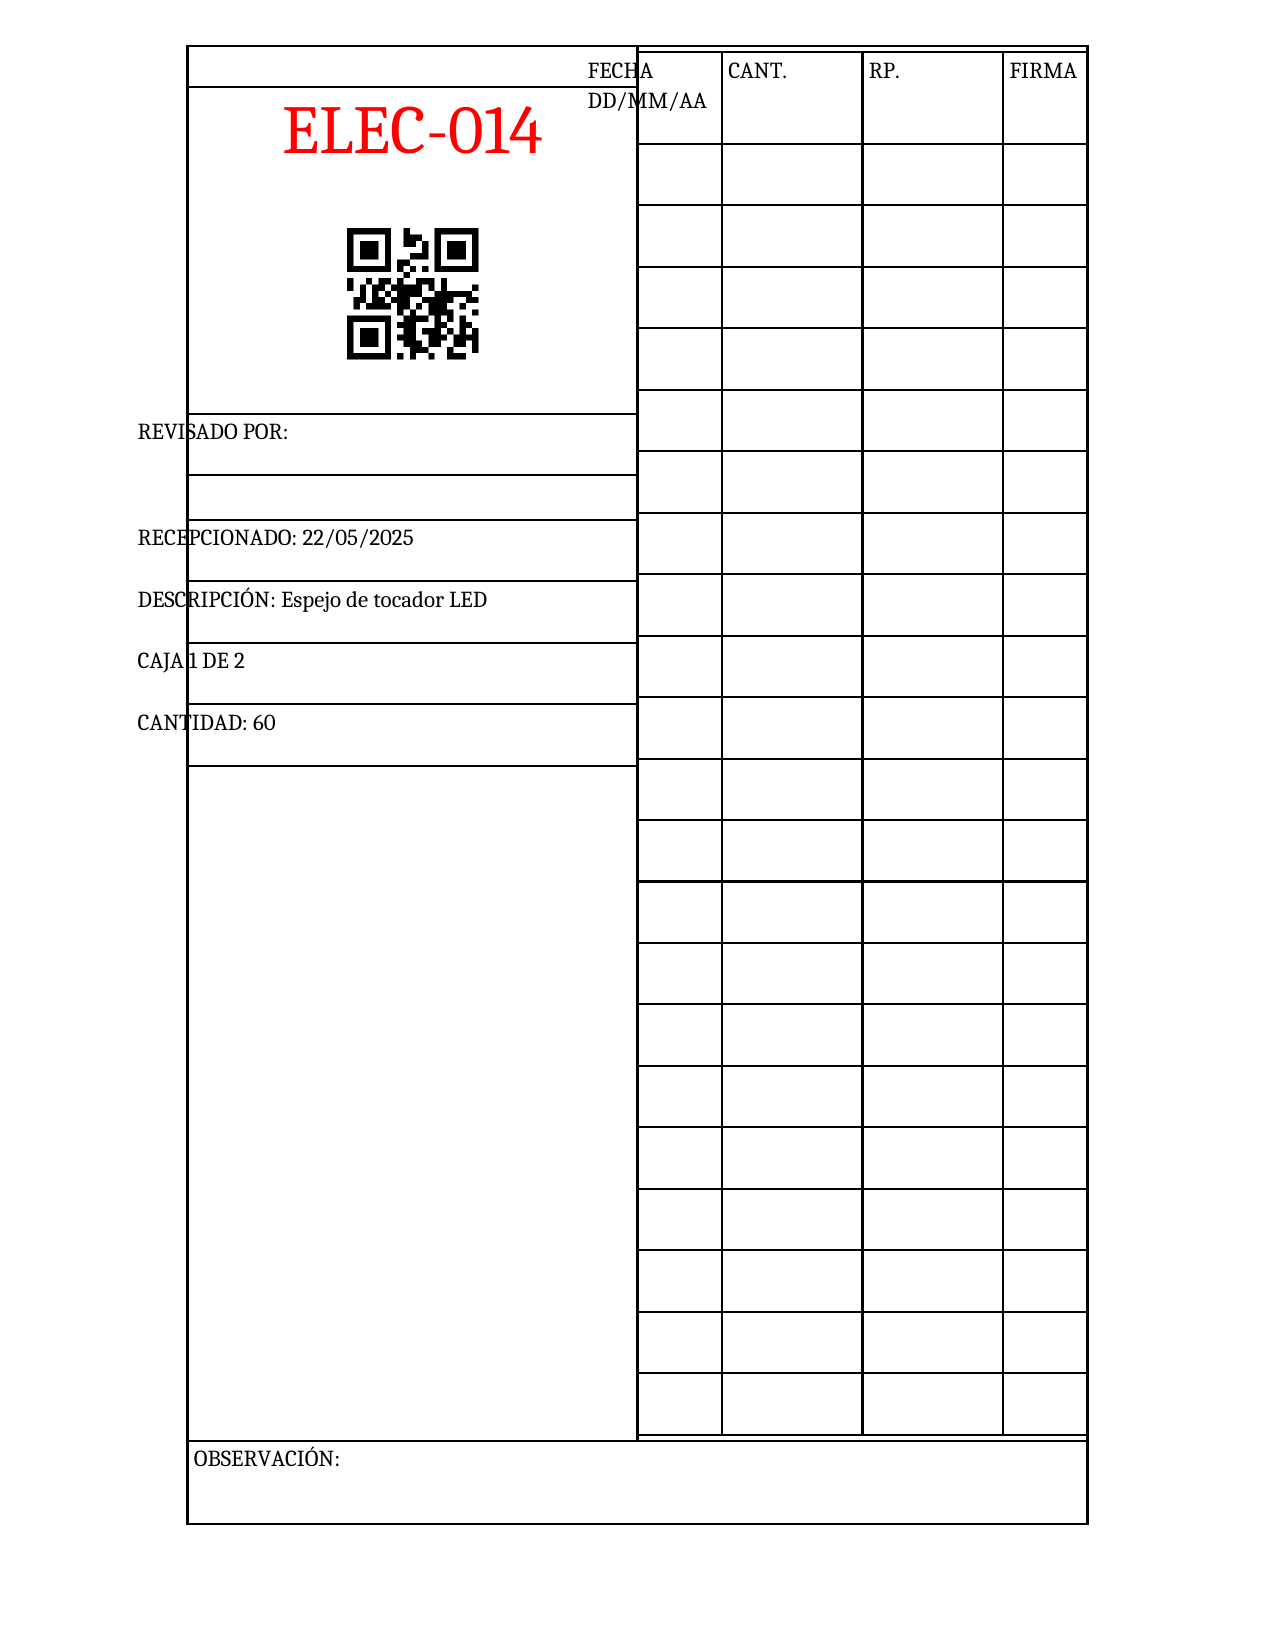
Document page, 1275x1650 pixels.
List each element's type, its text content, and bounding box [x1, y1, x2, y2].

table_header [1004, 575, 1086, 635]
picture [322, 203, 503, 384]
table_header [723, 1190, 861, 1249]
table_header [864, 944, 1002, 1003]
table_header [639, 698, 721, 758]
table_header [189, 767, 636, 1440]
table_header [864, 1251, 1002, 1311]
table_header [723, 53, 861, 143]
table_header [639, 206, 721, 266]
table_header [864, 575, 1002, 635]
table_header [723, 760, 861, 819]
table_header [639, 268, 721, 327]
table_header [639, 760, 721, 819]
table_header [639, 1128, 721, 1188]
table_header [639, 329, 721, 389]
table_header [723, 944, 861, 1003]
table_header [639, 391, 721, 450]
table_header [639, 1313, 721, 1372]
table_header [639, 47, 1086, 51]
table_header [189, 47, 636, 86]
table_header [864, 206, 1002, 266]
table_header [639, 637, 721, 696]
table_header [189, 644, 636, 703]
table_header [864, 514, 1002, 573]
table_header [189, 582, 636, 642]
table_header [864, 391, 1002, 450]
table_header [864, 637, 1002, 696]
table_header [723, 1067, 861, 1126]
table_header [639, 1067, 721, 1126]
table_header [1004, 514, 1086, 573]
table_header [723, 698, 861, 758]
table_header [864, 452, 1002, 512]
table_header [864, 1128, 1002, 1188]
table_header [1004, 391, 1086, 450]
table_header [723, 452, 861, 512]
table_header [1004, 821, 1086, 880]
table_header [639, 53, 721, 143]
table_header [864, 1374, 1002, 1434]
table_header [639, 1005, 721, 1065]
table_header [1004, 637, 1086, 696]
table_header [723, 1374, 861, 1434]
table_header [723, 268, 861, 327]
table_header [1004, 1251, 1086, 1311]
table_header [723, 821, 861, 880]
table_header [639, 944, 721, 1003]
table_header [1004, 1067, 1086, 1126]
table_header [1004, 206, 1086, 266]
table_header [1004, 1313, 1086, 1372]
table_header [1004, 883, 1086, 942]
table_header [723, 1313, 861, 1372]
table_header [864, 698, 1002, 758]
table_header [1004, 1190, 1086, 1249]
table_header [639, 145, 721, 204]
table_header [864, 53, 1002, 143]
table_header [1004, 944, 1086, 1003]
table_header [639, 1436, 1086, 1440]
table_header [864, 760, 1002, 819]
table_header [639, 1190, 721, 1249]
table_header [723, 329, 861, 389]
table_header [723, 391, 861, 450]
table_header [189, 88, 636, 413]
table_header [723, 1128, 861, 1188]
table_header [639, 452, 721, 512]
table_header [864, 1005, 1002, 1065]
table_header [723, 575, 861, 635]
table_header [639, 821, 721, 880]
table_header [639, 883, 721, 942]
table_header [639, 1374, 721, 1434]
table_header [1004, 329, 1086, 389]
table_header [1004, 1374, 1086, 1434]
table_header [864, 145, 1002, 204]
table_header [723, 637, 861, 696]
table_header [1004, 1128, 1086, 1188]
table_header [864, 1067, 1002, 1126]
table_header [1004, 53, 1086, 143]
table_header [864, 1190, 1002, 1249]
table_header [189, 476, 636, 519]
table_header [864, 821, 1002, 880]
table_header [1004, 1005, 1086, 1065]
table_header [864, 268, 1002, 327]
table_header [864, 883, 1002, 942]
table_header [864, 1313, 1002, 1372]
table_cell OBSERVACIÓN: [189, 1442, 1086, 1523]
table_header [1004, 145, 1086, 204]
table_header [1004, 268, 1086, 327]
table_header [723, 1005, 861, 1065]
table_header [639, 514, 721, 573]
table_header [723, 514, 861, 573]
table_header [1004, 760, 1086, 819]
table_header [189, 705, 636, 765]
table_header [1004, 452, 1086, 512]
table_header [723, 1251, 861, 1311]
table_header [639, 575, 721, 635]
table_header [723, 145, 861, 204]
table_header [723, 206, 861, 266]
table_header [189, 415, 636, 474]
table_header [1004, 698, 1086, 758]
table_header [723, 883, 861, 942]
table_header [864, 329, 1002, 389]
table_header [189, 521, 636, 580]
table_header [639, 1251, 721, 1311]
